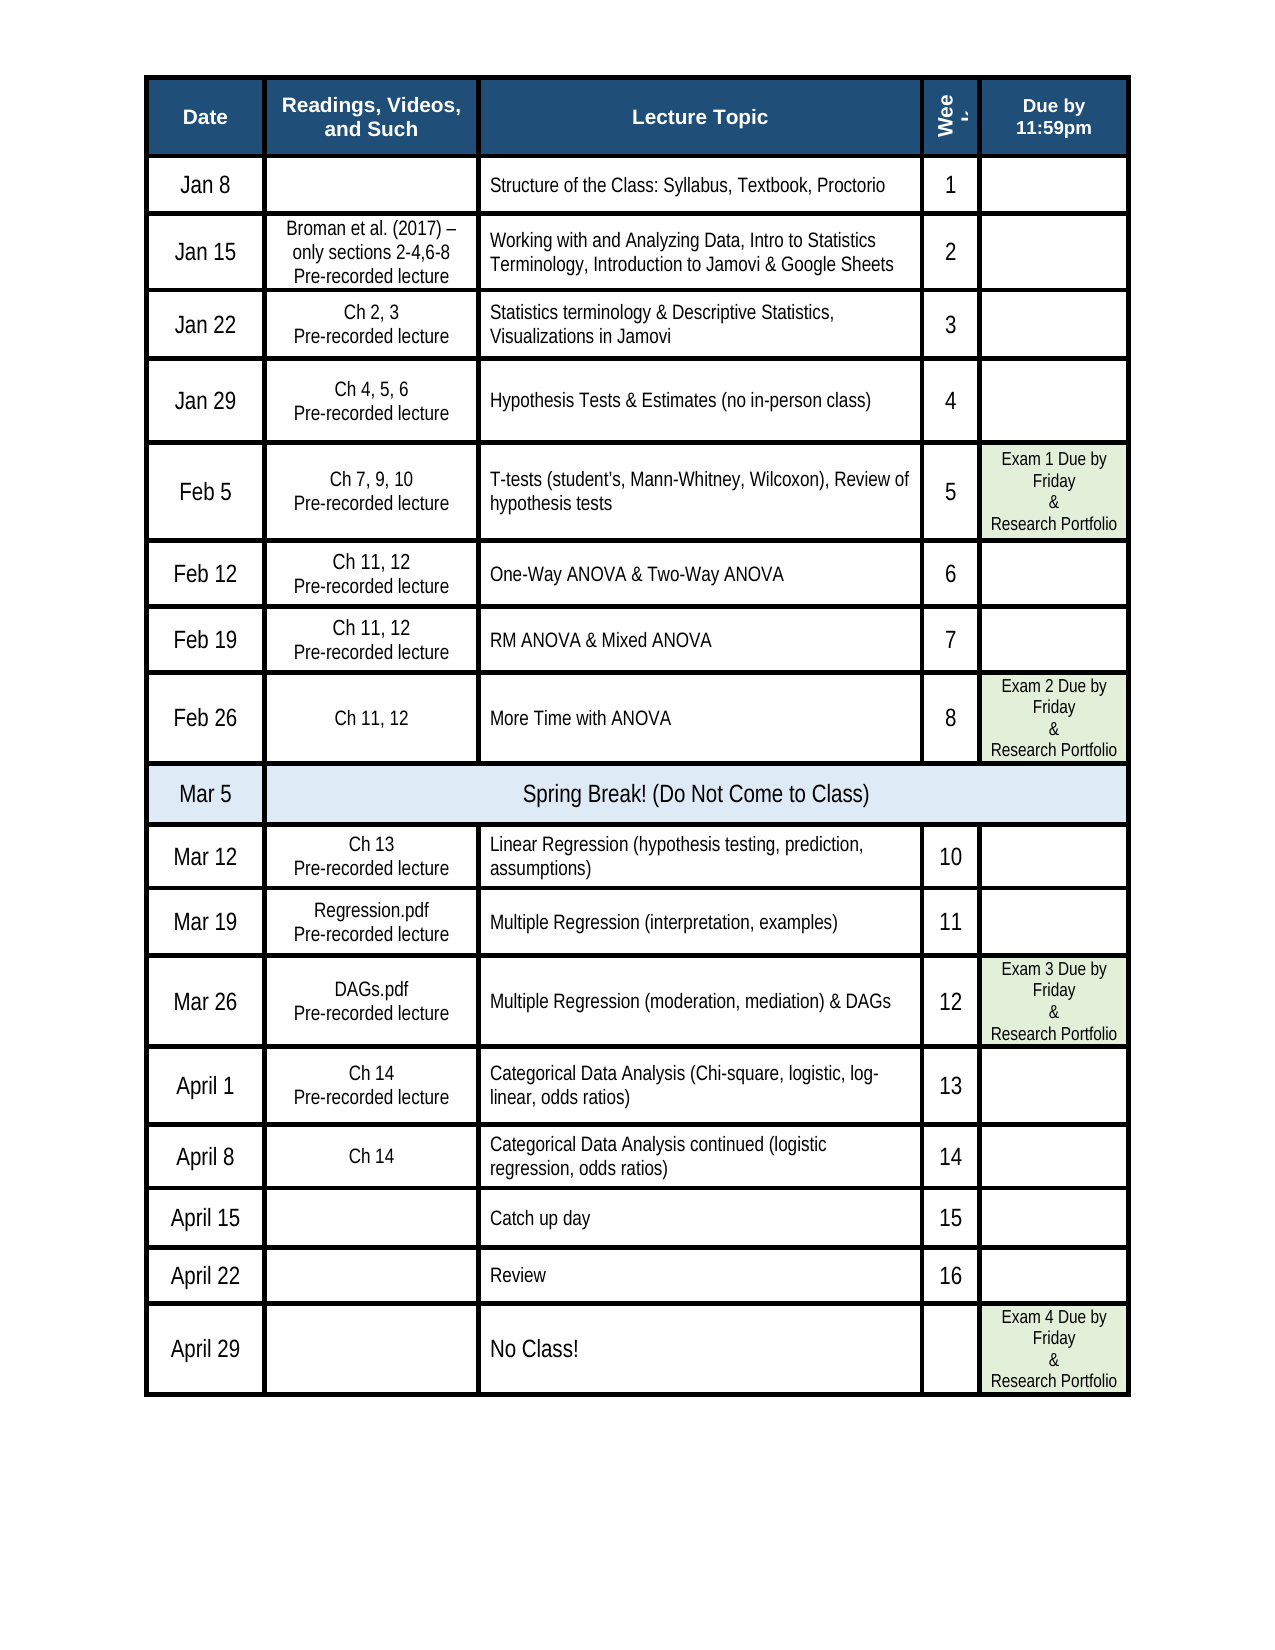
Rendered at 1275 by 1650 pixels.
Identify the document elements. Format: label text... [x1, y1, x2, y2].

table_cell Catch up day [481, 1190, 920, 1245]
table_cell Ch 4, 5, 6 Pre-recorded lecture [267, 361, 476, 440]
table_cell Mar 19 [149, 890, 262, 953]
table_header Lecture Topic [481, 80, 920, 154]
table_cell Categorical Data Analysis continued (logistic regression, odds ratios) [481, 1127, 920, 1186]
table_cell Ch 14 Pre-recorded lecture [267, 1049, 476, 1122]
table_cell One-Way ANOVA & Two-Way ANOVA [481, 543, 920, 604]
table_cell Regression.pdf Pre-recorded lecture [267, 890, 476, 953]
table_cell Exam 2 Due by Friday & Research Portfolio [982, 675, 1126, 761]
table_cell [982, 216, 1126, 287]
table_cell RM ANOVA & Mixed ANOVA [481, 609, 920, 670]
table_cell Working with and Analyzing Data, Intro to Statistics Terminology, Introduction to Jamovi & Google Sheets [481, 216, 920, 287]
table_cell Jan 22 [149, 292, 262, 356]
table_cell [982, 292, 1126, 356]
table_cell 2 [924, 216, 977, 287]
table_cell Broman et al. (2017) – only sections 2-4,6-8 Pre-recorded lecture [267, 216, 476, 287]
table_cell April 1 [149, 1049, 262, 1122]
table_header Due by 11:59pm [982, 80, 1126, 154]
table_cell Jan 15 [149, 216, 262, 287]
table_cell Structure of the Class: Syllabus, Textbook, Proctorio [481, 158, 920, 211]
table_cell 16 [924, 1250, 977, 1301]
table_cell [924, 1306, 977, 1392]
table_cell April 8 [149, 1127, 262, 1186]
table_cell Ch 14 [267, 1127, 476, 1186]
table_cell 12 [924, 958, 977, 1044]
table_cell Feb 5 [149, 445, 262, 538]
table_cell Feb 19 [149, 609, 262, 670]
table_cell [982, 1127, 1126, 1186]
table_cell Exam 1 Due by Friday & Research Portfolio [982, 445, 1126, 538]
table_cell [982, 158, 1126, 211]
table_cell 7 [924, 609, 977, 670]
table_cell 8 [924, 675, 977, 761]
table_cell Review [481, 1250, 920, 1301]
table_cell Multiple Regression (interpretation, examples) [481, 890, 920, 953]
table_cell Jan 29 [149, 361, 262, 440]
table_cell [982, 609, 1126, 670]
table_cell Ch 2, 3 Pre-recorded lecture [267, 292, 476, 356]
table_cell 1 [924, 158, 977, 211]
table_cell [267, 158, 476, 211]
table_cell 15 [924, 1190, 977, 1245]
table_cell 13 [924, 1049, 977, 1122]
table_cell Linear Regression (hypothesis testing, prediction, assumptions) [481, 827, 920, 886]
table_cell Feb 12 [149, 543, 262, 604]
table_cell [267, 1190, 476, 1245]
table_cell 6 [924, 543, 977, 604]
table_cell Ch 11, 12 Pre-recorded lecture [267, 609, 476, 670]
table_cell [982, 1250, 1126, 1301]
table_cell DAGs.pdf Pre-recorded lecture [267, 958, 476, 1044]
table_cell Ch 11, 12 Pre-recorded lecture [267, 543, 476, 604]
table_cell No Class! [481, 1306, 920, 1392]
table_cell April 15 [149, 1190, 262, 1245]
table_cell [982, 1190, 1126, 1245]
table_cell Ch 11, 12 [267, 675, 476, 761]
table_cell Ch 13 Pre-recorded lecture [267, 827, 476, 886]
table_cell 4 [924, 361, 977, 440]
table_cell Feb 26 [149, 675, 262, 761]
table_cell Hypothesis Tests & Estimates (no in-person class) [481, 361, 920, 440]
table_cell [982, 361, 1126, 440]
table_cell Jan 8 [149, 158, 262, 211]
table_cell Spring Break! (Do Not Come to Class) [267, 766, 1126, 822]
table_cell Exam 4 Due by Friday & Research Portfolio [982, 1306, 1126, 1392]
table_header Date [149, 80, 262, 154]
table_cell Exam 3 Due by Friday & Research Portfolio [982, 958, 1126, 1044]
table_cell [982, 1049, 1126, 1122]
table_cell Statistics terminology & Descriptive Statistics, Visualizations in Jamovi [481, 292, 920, 356]
table_cell More Time with ANOVA [481, 675, 920, 761]
table_cell 10 [924, 827, 977, 886]
table_cell Ch 7, 9, 10 Pre-recorded lecture [267, 445, 476, 538]
table_cell [982, 890, 1126, 953]
table_cell Mar 5 [149, 766, 262, 822]
table_cell 5 [924, 445, 977, 538]
table_cell [267, 1250, 476, 1301]
table_cell 14 [924, 1127, 977, 1186]
table_cell Categorical Data Analysis (Chi-square, logistic, log-linear, odds ratios) [481, 1049, 920, 1122]
table_cell Mar 12 [149, 827, 262, 886]
table_cell [982, 543, 1126, 604]
table_header Week [924, 80, 977, 154]
table_cell Multiple Regression (moderation, mediation) & DAGs [481, 958, 920, 1044]
table_cell T-tests (student’s, Mann-Whitney, Wilcoxon), Review of hypothesis tests [481, 445, 920, 538]
table_cell [267, 1306, 476, 1392]
table_cell Mar 26 [149, 958, 262, 1044]
table_cell [982, 827, 1126, 886]
table_header Readings, Videos, and Such [267, 80, 476, 154]
table_cell April 22 [149, 1250, 262, 1301]
table_cell 11 [924, 890, 977, 953]
table_cell 3 [924, 292, 977, 356]
table_cell April 29 [149, 1306, 262, 1392]
